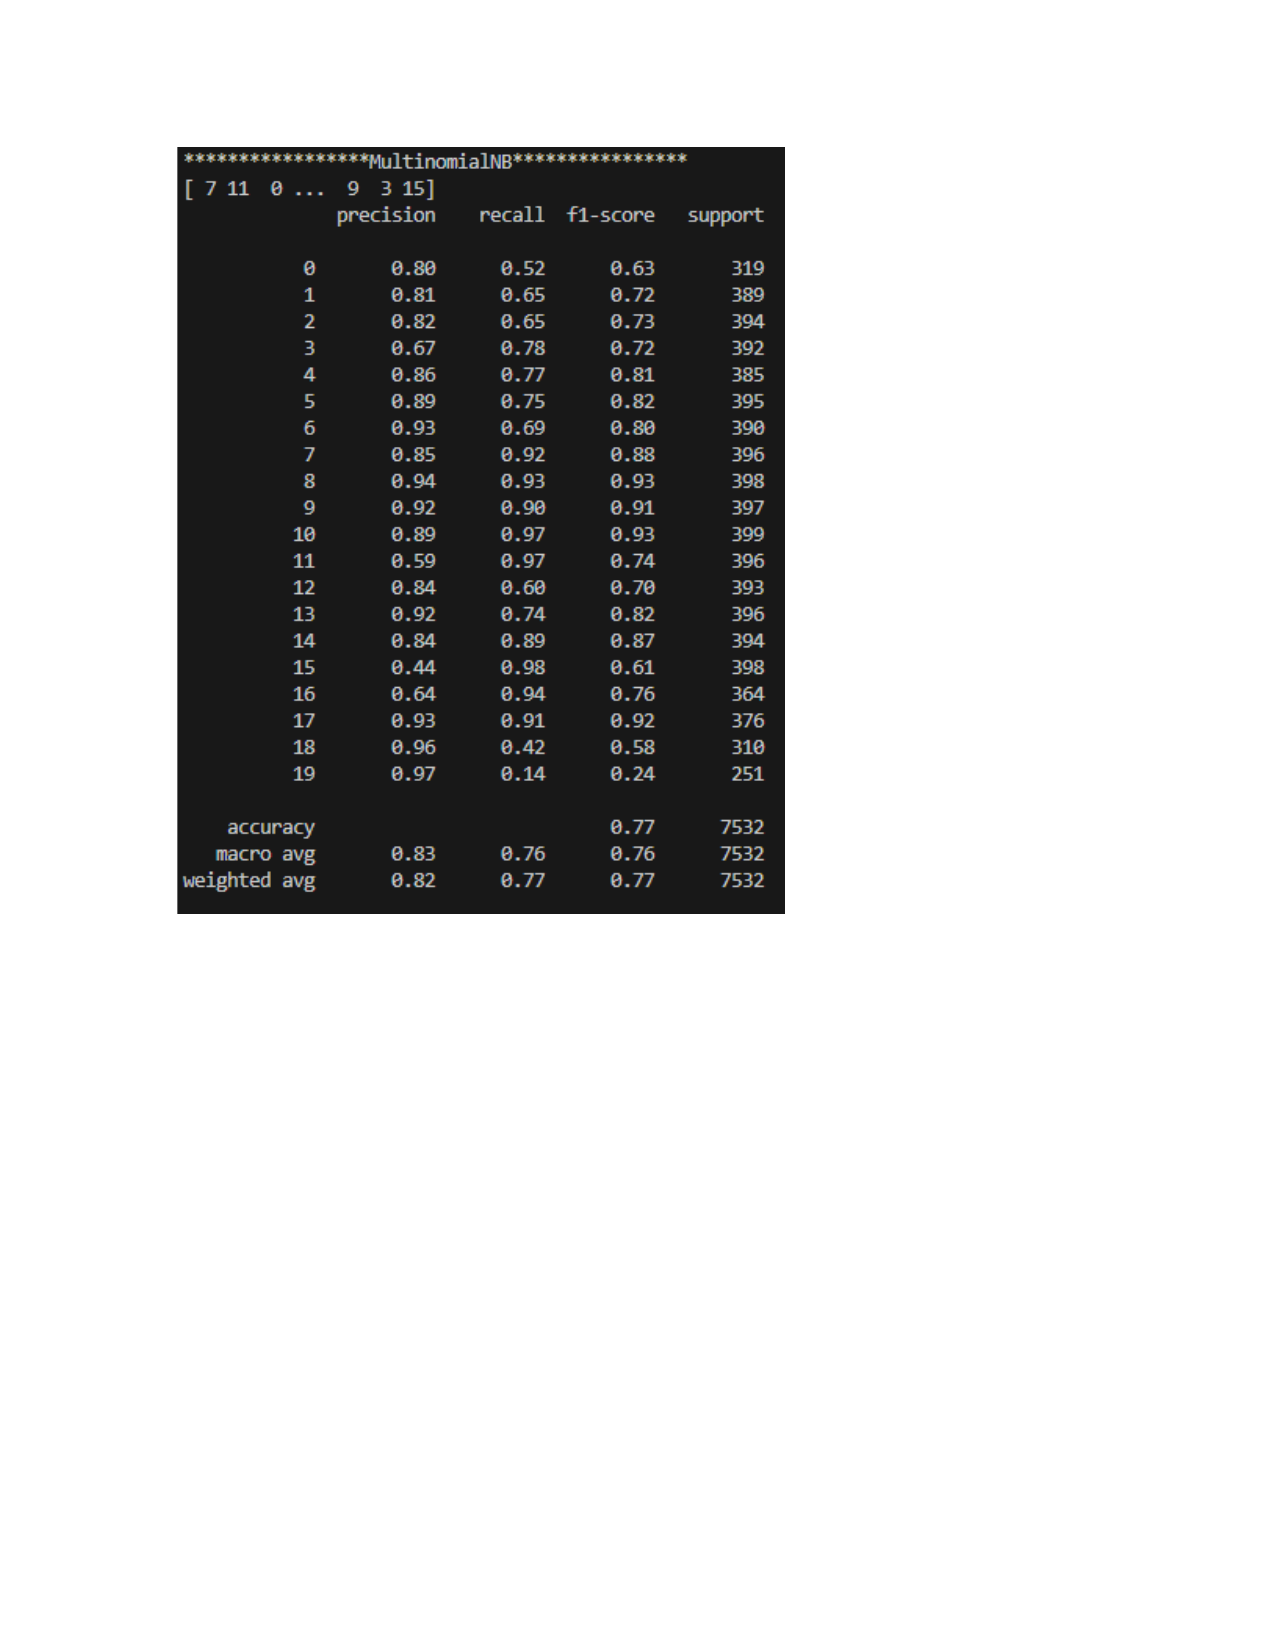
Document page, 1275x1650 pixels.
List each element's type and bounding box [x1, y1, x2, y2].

picture [177, 147, 785, 914]
